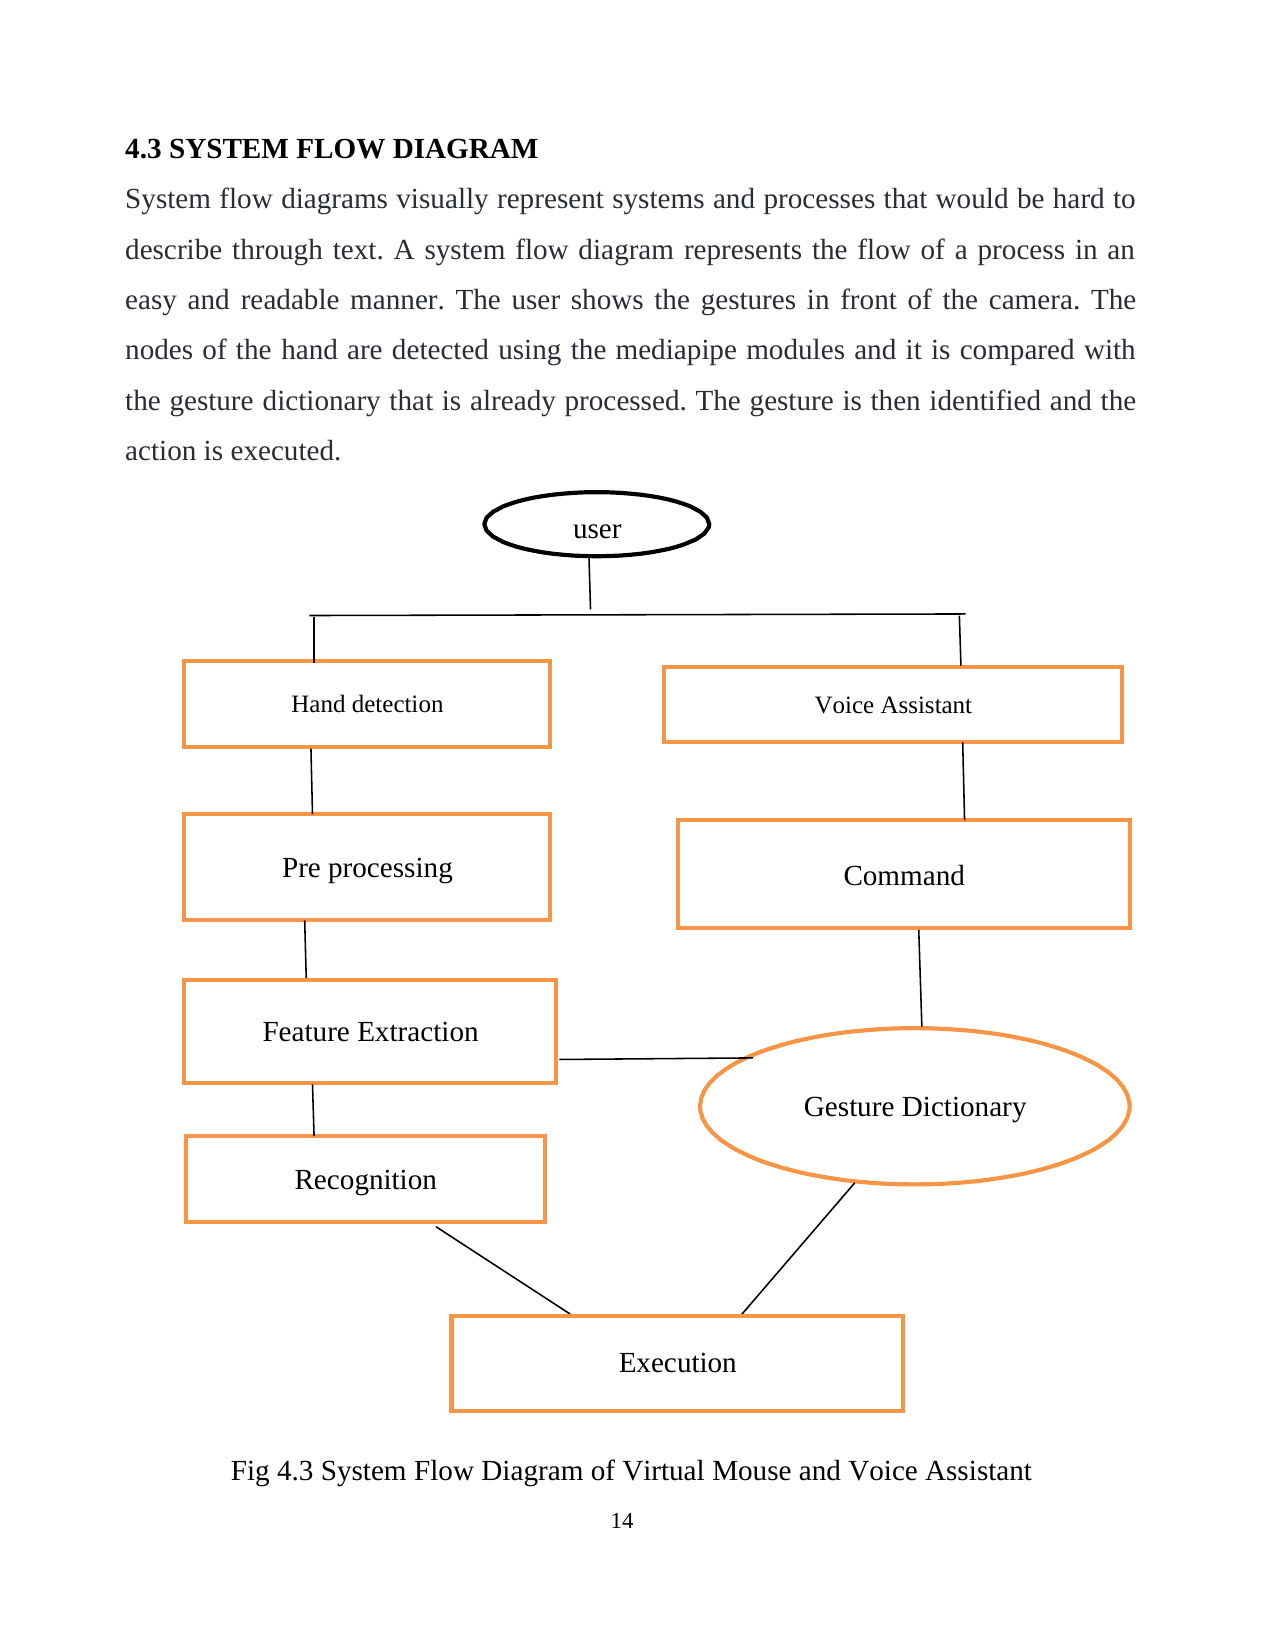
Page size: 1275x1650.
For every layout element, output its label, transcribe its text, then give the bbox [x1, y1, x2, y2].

subtitle SYSTEM FLOW DIAGRAM [125, 131, 1194, 165]
text Fig 4.3 System Flow Diagram of Virtual Mouse and Voice Assistant [69, 507, 1194, 1487]
text System flow diagrams visually represent systems and processes that would be hard to describe through text. A system flow diagram represents the flow of a process in an easy and readable manner. The user shows the gestures in front of the camera. The nodes of the hand are detected using the mediapipe modules and it is compared with the gesture dictionary that is already processed. The gesture is then identified and the action is executed. [125, 182, 1137, 467]
